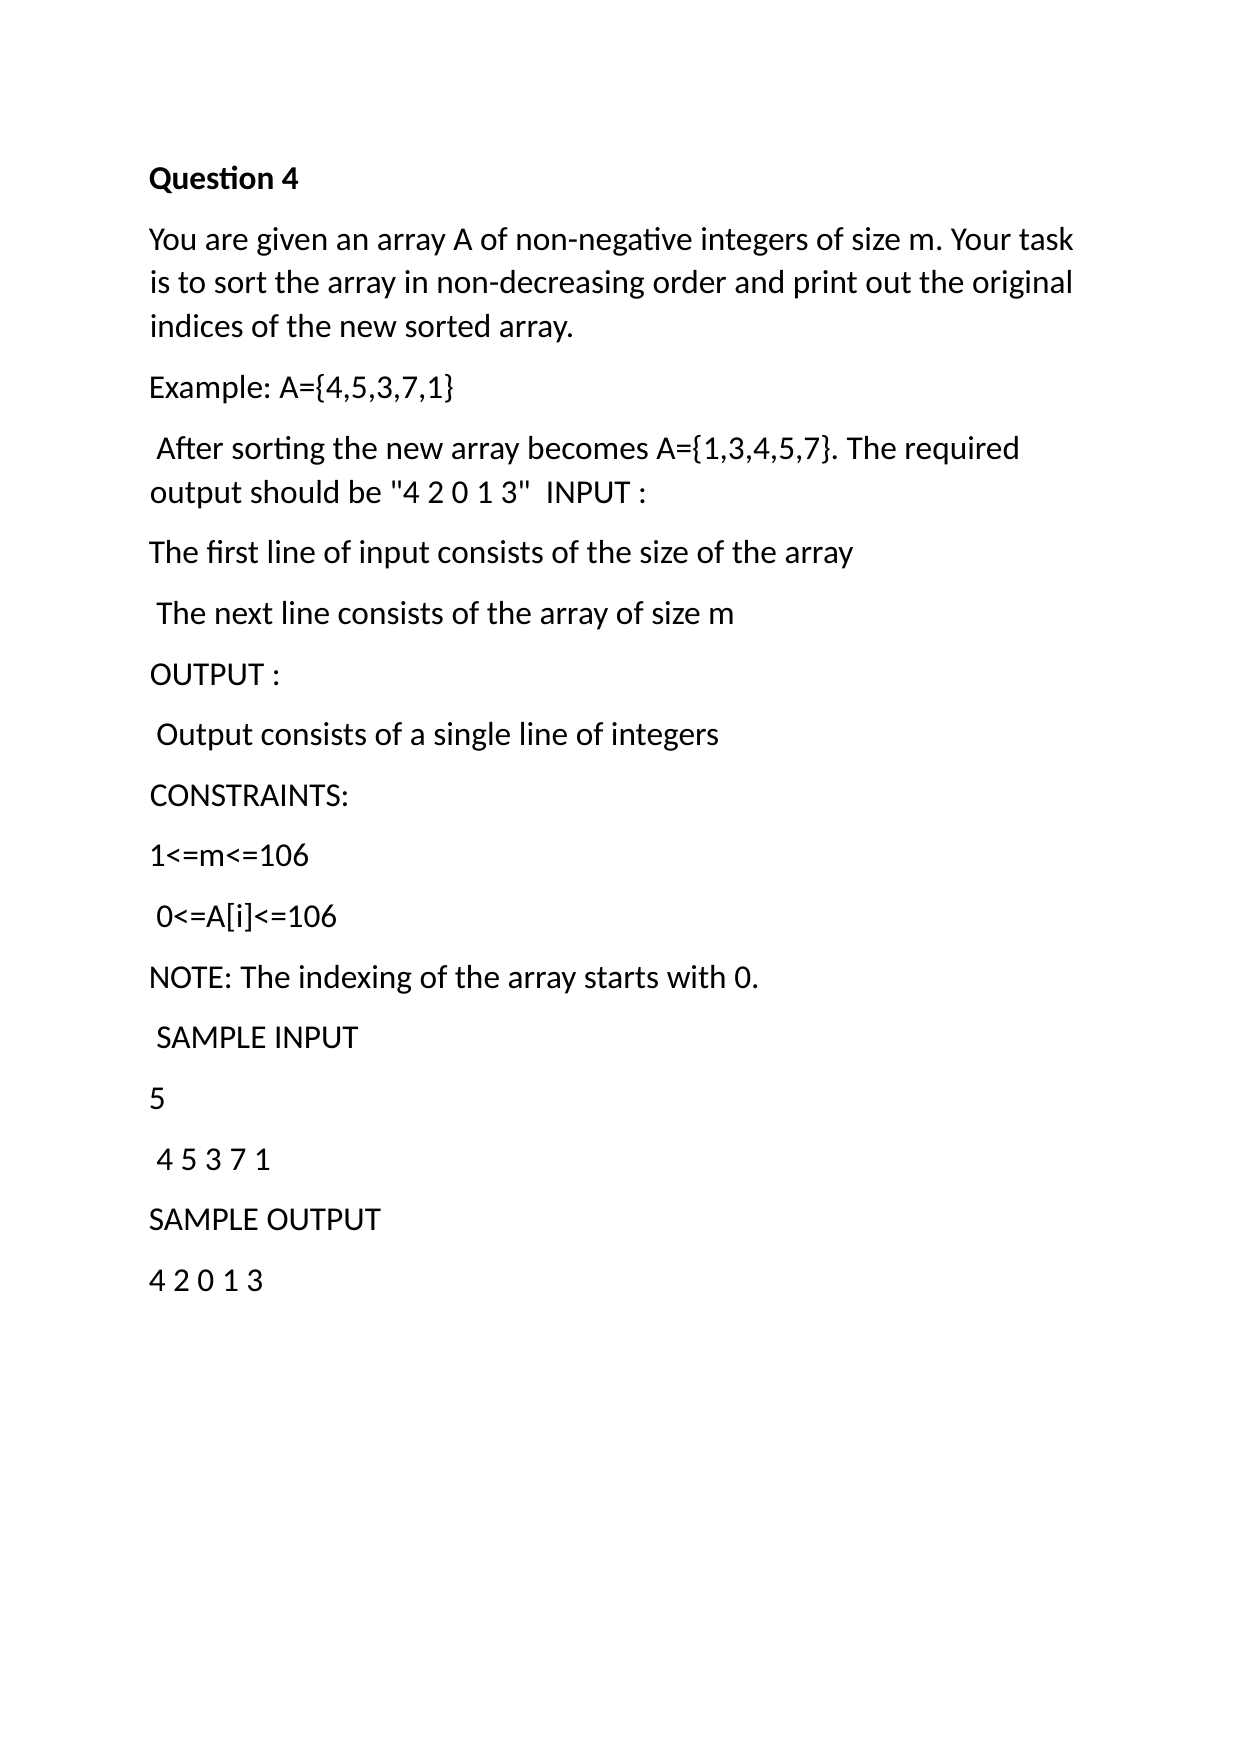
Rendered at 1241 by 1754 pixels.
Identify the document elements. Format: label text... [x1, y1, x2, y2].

text 1<=m<=106 [148, 834, 1095, 875]
text After sorting the new array becomes A={1,3,4,5,7}. The required output should be "4 2 0 1 3" INPUT : [148, 427, 1022, 511]
text SAMPLE OUTPUT [148, 1198, 1095, 1239]
text Question 4 [148, 157, 1095, 198]
text SAMPLE INPUT [148, 1016, 1095, 1057]
text You are given an array A of non-negative integers of size m. Your task is to sort the array in non-decreasing order and print out the original indices of the new sorted array. [148, 218, 1095, 346]
text 0<=A[i]<=106 [148, 895, 1095, 936]
text Example: A={4,5,3,7,1} [148, 366, 1095, 407]
text 5 [148, 1077, 1095, 1118]
text The next line consists of the array of size m OUTPUT : [148, 592, 859, 693]
text 4 2 0 1 3 [148, 1259, 1095, 1299]
text NOTE: The indexing of the array starts with 0. [148, 956, 1095, 996]
text Output consists of a single line of integers CONSTRAINTS: [148, 713, 928, 814]
text The first line of input consists of the size of the array [148, 531, 1095, 572]
text 4 5 3 7 1 [148, 1138, 1095, 1178]
